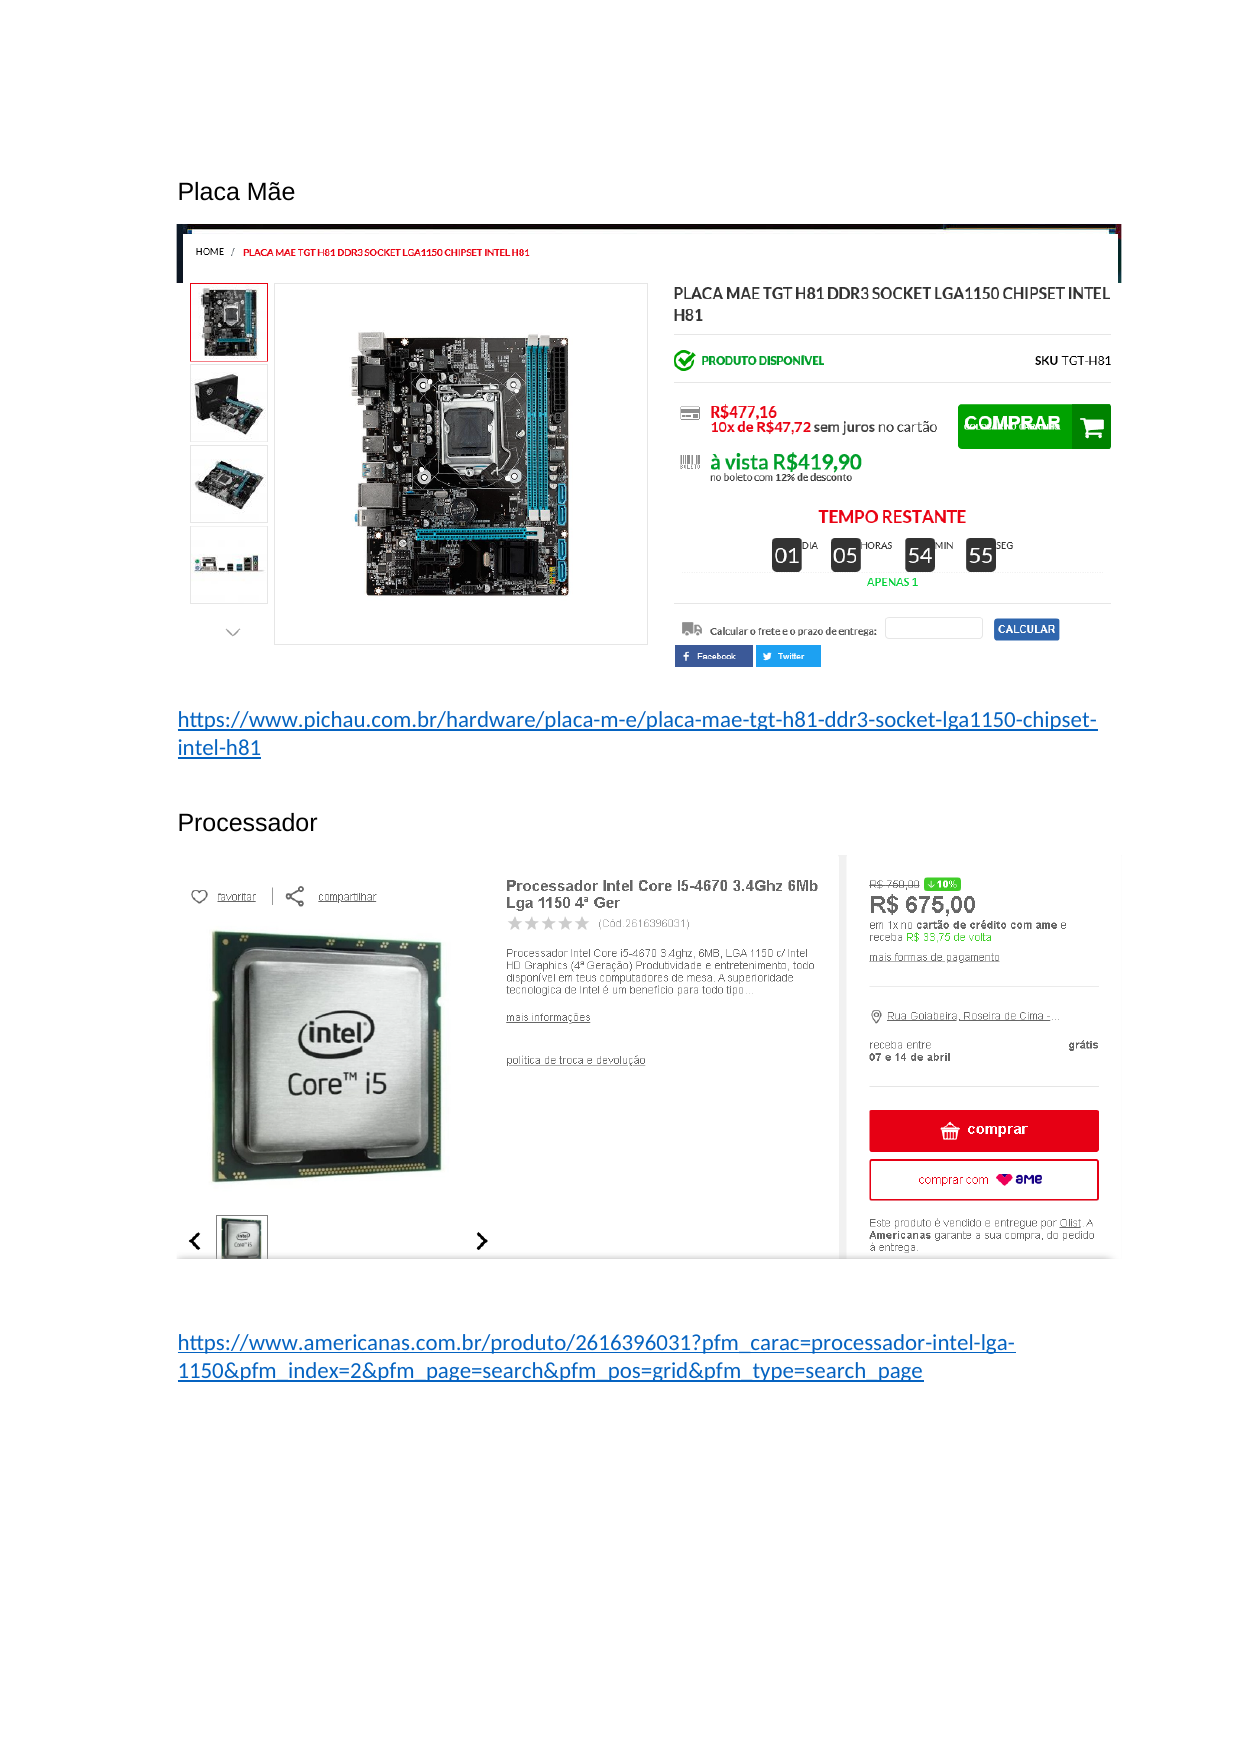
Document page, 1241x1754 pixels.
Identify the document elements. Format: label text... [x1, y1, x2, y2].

picture [176, 224, 1122, 687]
text https://www.pichau.com.br/hardware/placa-m-e/placa-mae-tgt-h81-ddr3-socket-lga1150-chipset-intel-h81 [177, 687, 1122, 761]
text Processador [177, 808, 1122, 837]
text https://www.americanas.com.br/produto/2616396031?pfm_carac=processador-intel-lga-1150&pfm_index=2&pfm_page=search&pfm_pos=grid&pfm_type=search_page [177, 1328, 1122, 1384]
picture [176, 855, 1122, 1259]
text Placa Mãe [177, 177, 1122, 206]
